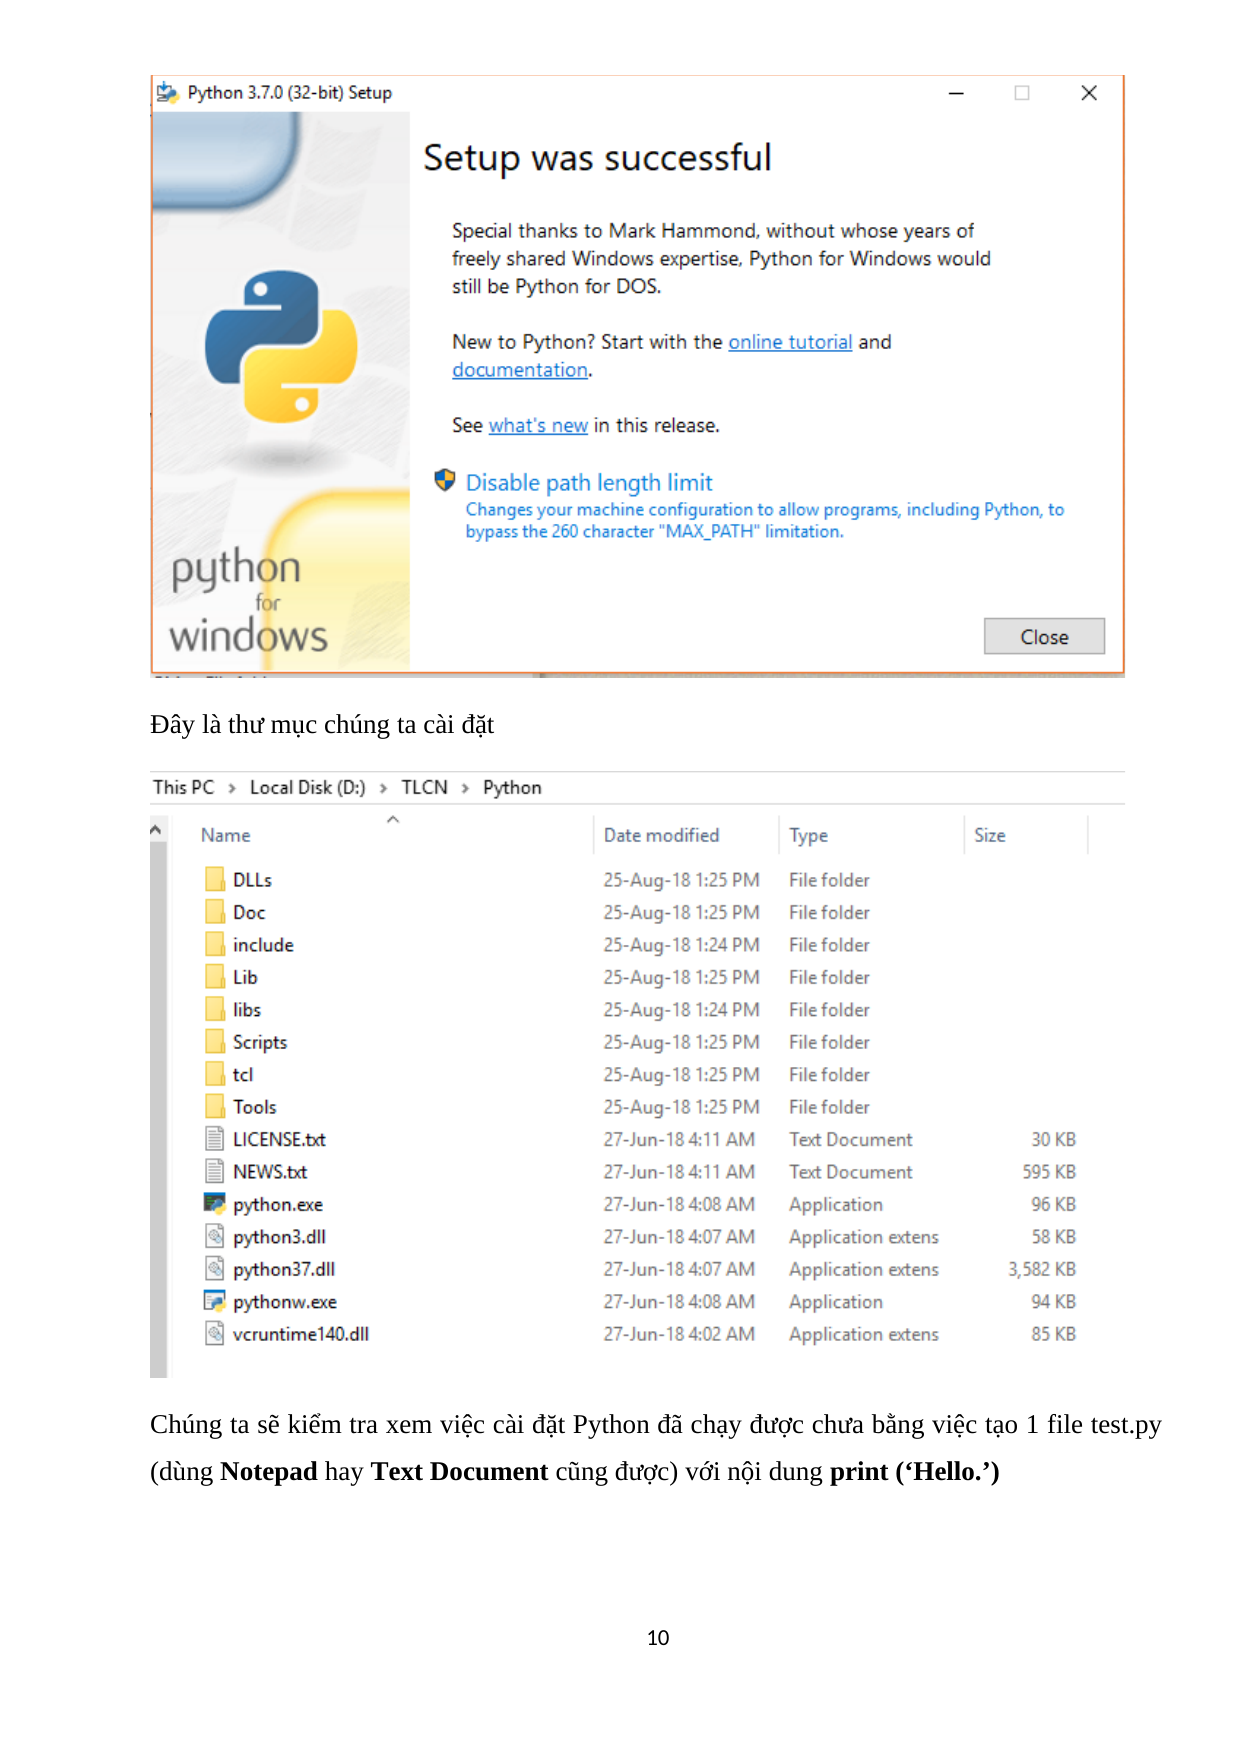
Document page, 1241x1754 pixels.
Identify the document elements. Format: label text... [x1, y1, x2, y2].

text Chúng ta sẽ kiểm tra xem việc cài đặt Python đã chạy được chưa bằng việc tạo 1 file test.py (dùng Notepad hay Text Document cũng được) với nội dung print (‘Hello.’) [150, 1409, 1165, 1486]
picture [150, 771, 1125, 1378]
picture [150, 75, 1125, 678]
text Đây là thư mục chúng ta cài đặt [150, 708, 1165, 739]
